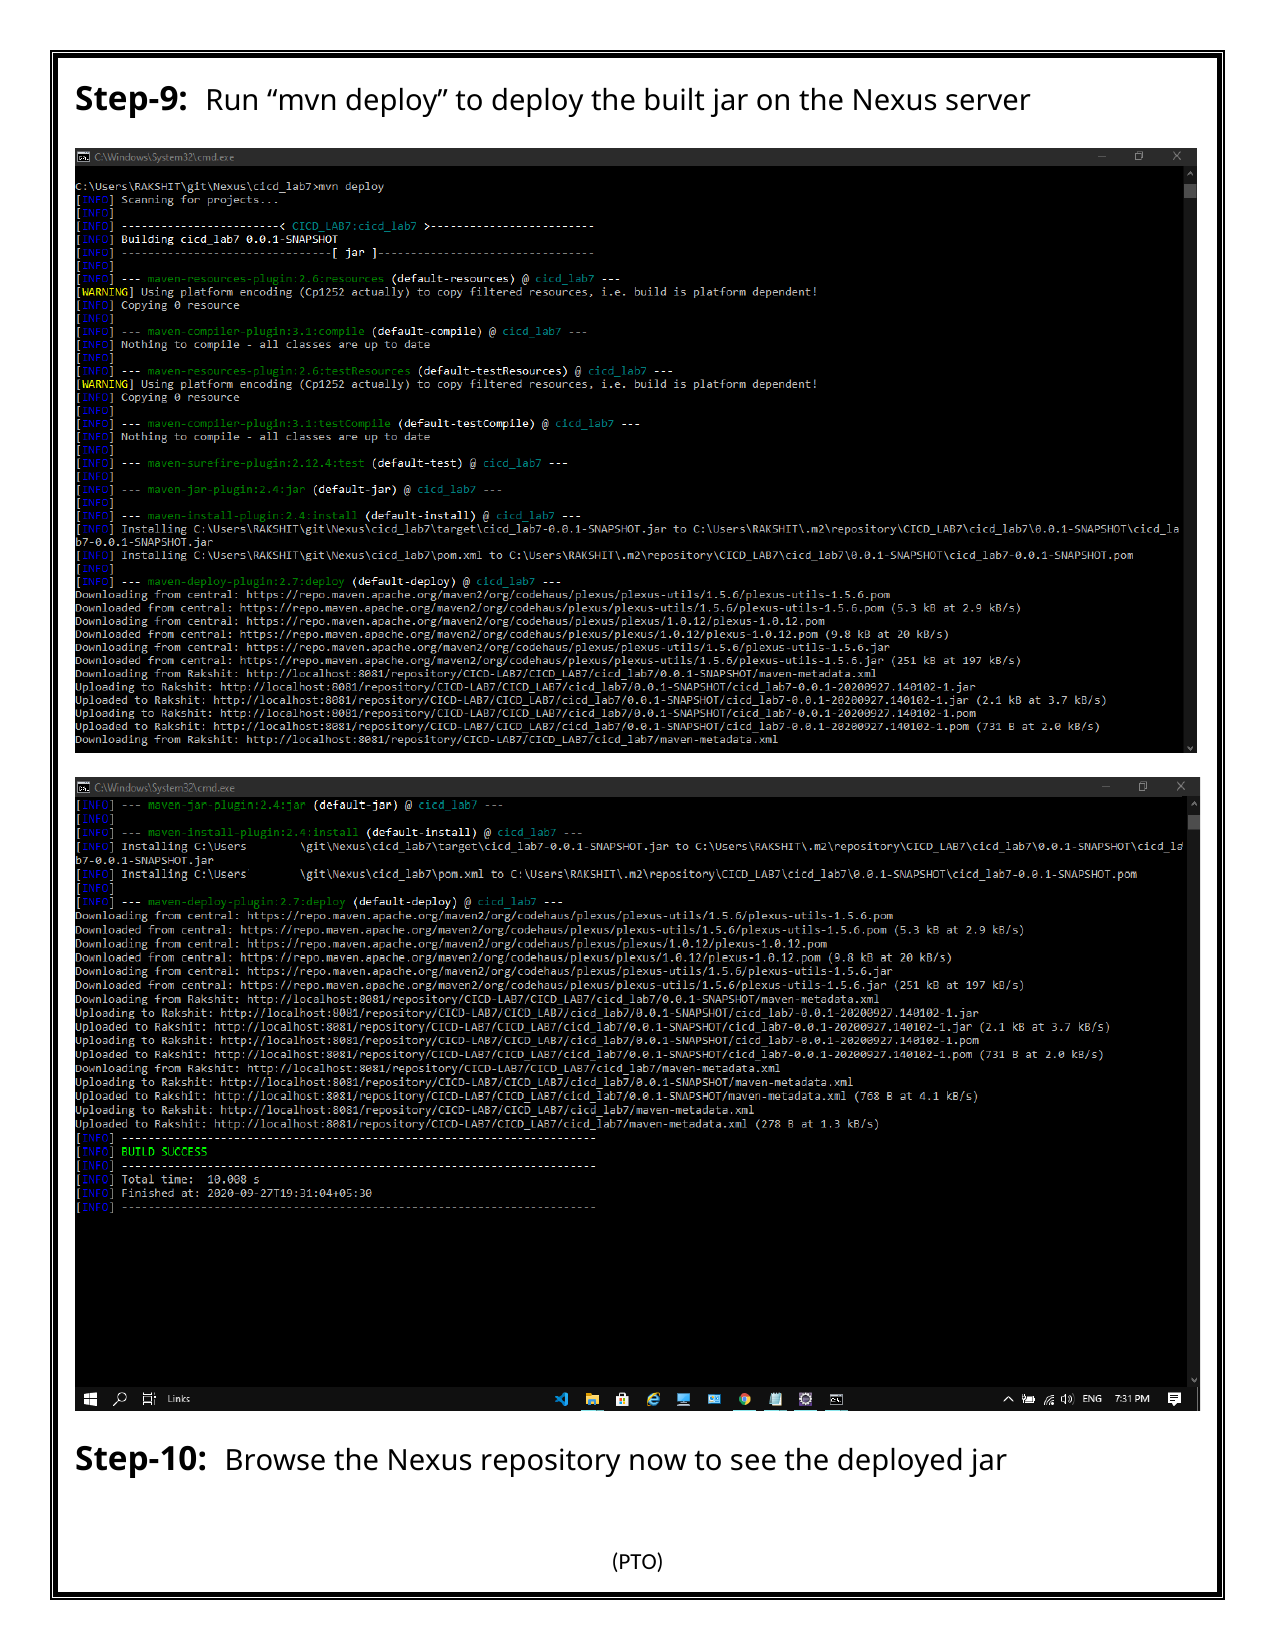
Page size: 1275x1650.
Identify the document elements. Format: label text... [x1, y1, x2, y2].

text Step-10: Browse the Nexus repository now to see the deployed jar [75, 1435, 1200, 1481]
picture [75, 148, 1197, 753]
text Step-9: Run “mvn deploy” to deploy the built jar on the Nexus server [75, 75, 1200, 120]
picture [75, 777, 1200, 1411]
